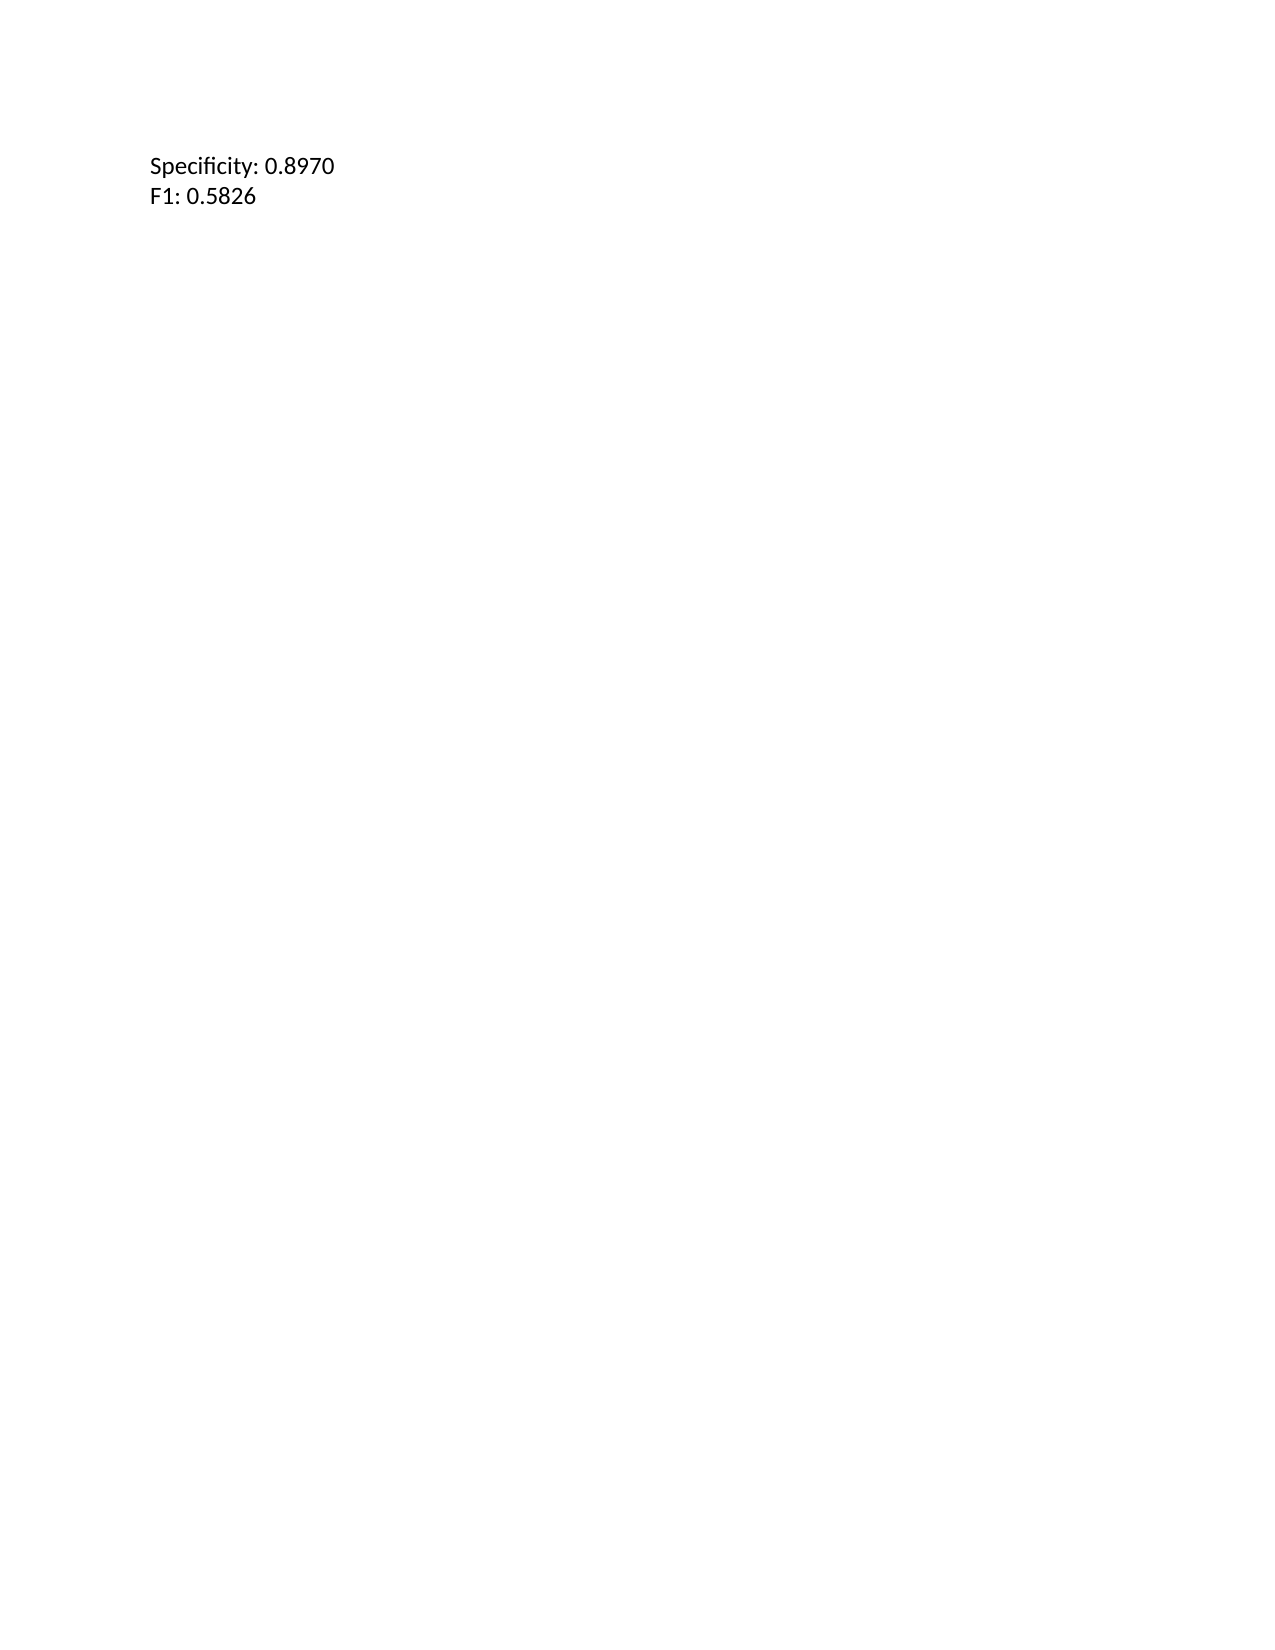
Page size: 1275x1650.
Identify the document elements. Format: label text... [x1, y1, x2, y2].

text Specificity: 0.8970 [150, 150, 1125, 181]
text F1: 0.5826 [150, 181, 1125, 211]
